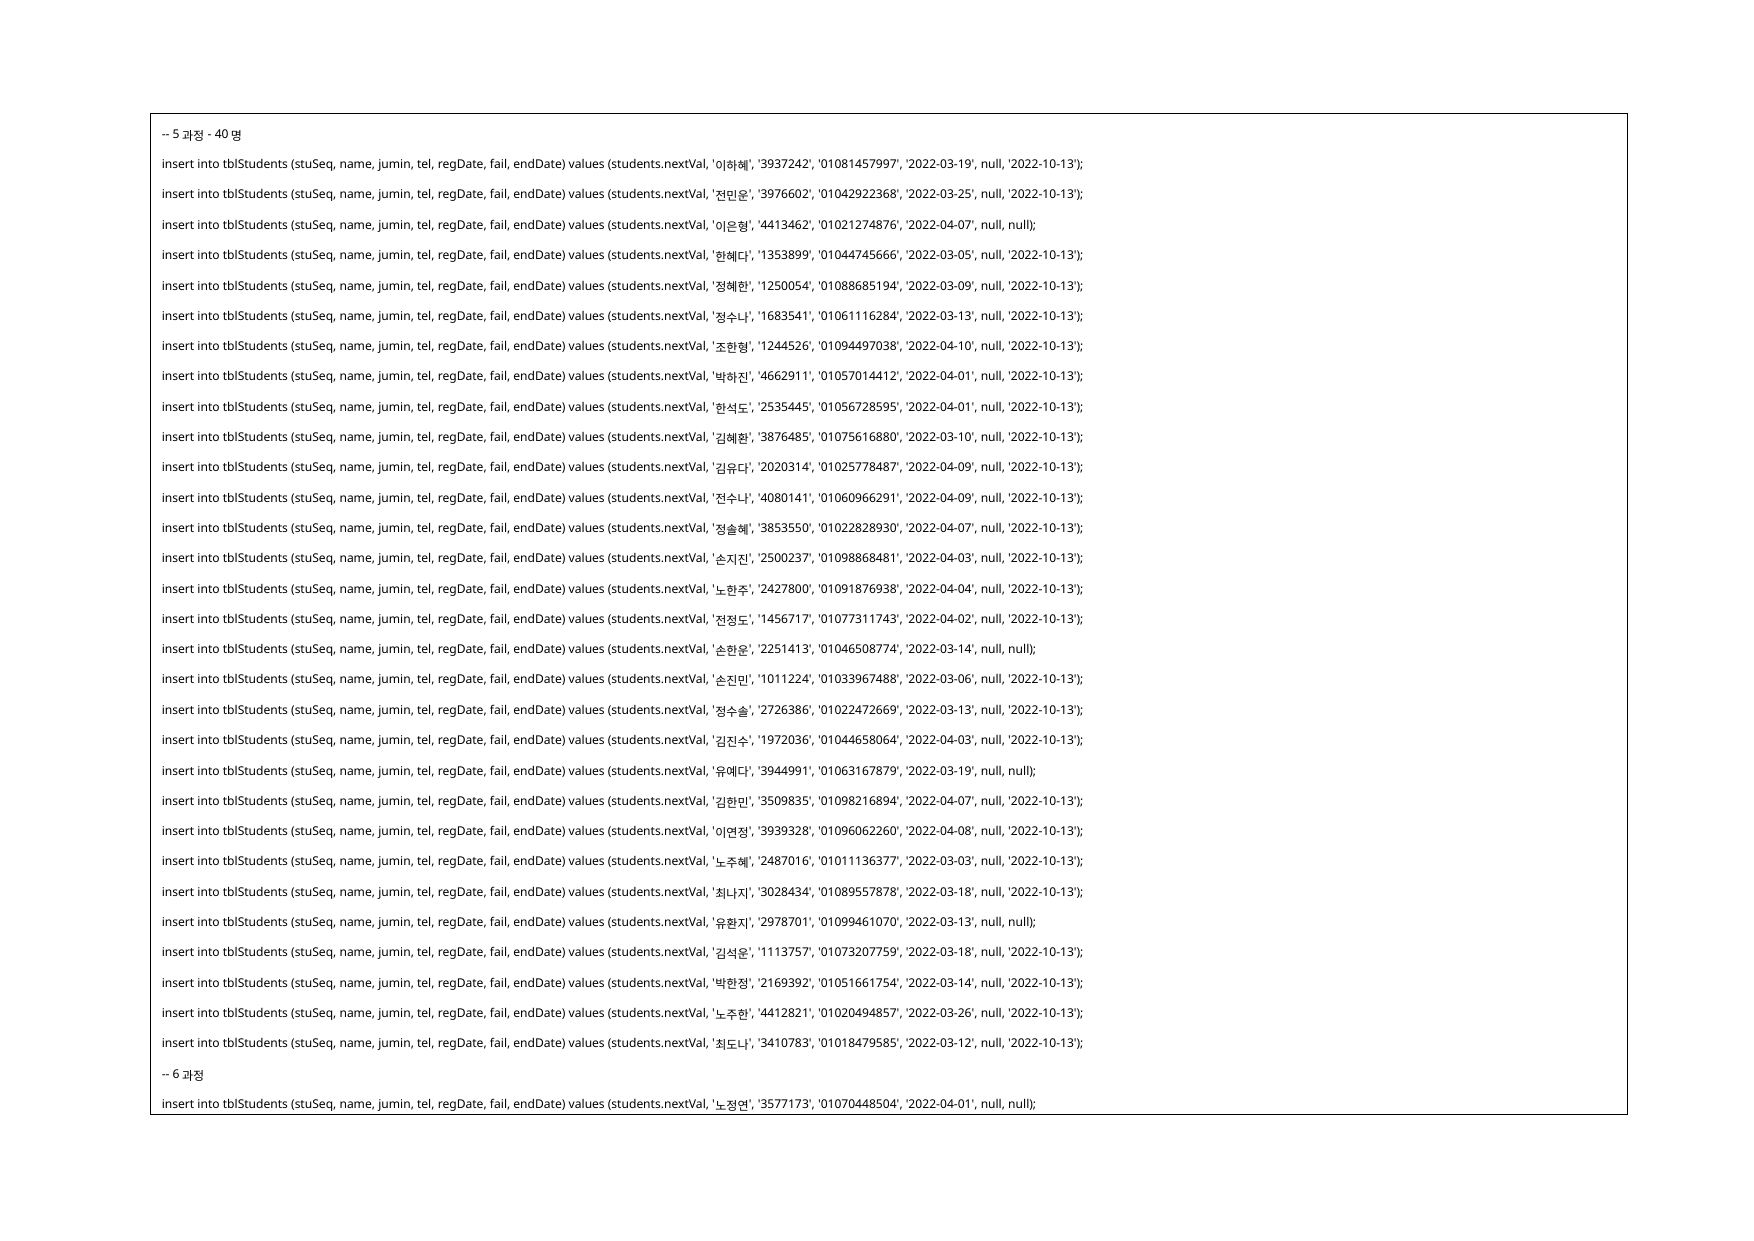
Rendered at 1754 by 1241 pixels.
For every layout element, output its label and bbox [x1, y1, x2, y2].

table_cell [151, 114, 1627, 1114]
